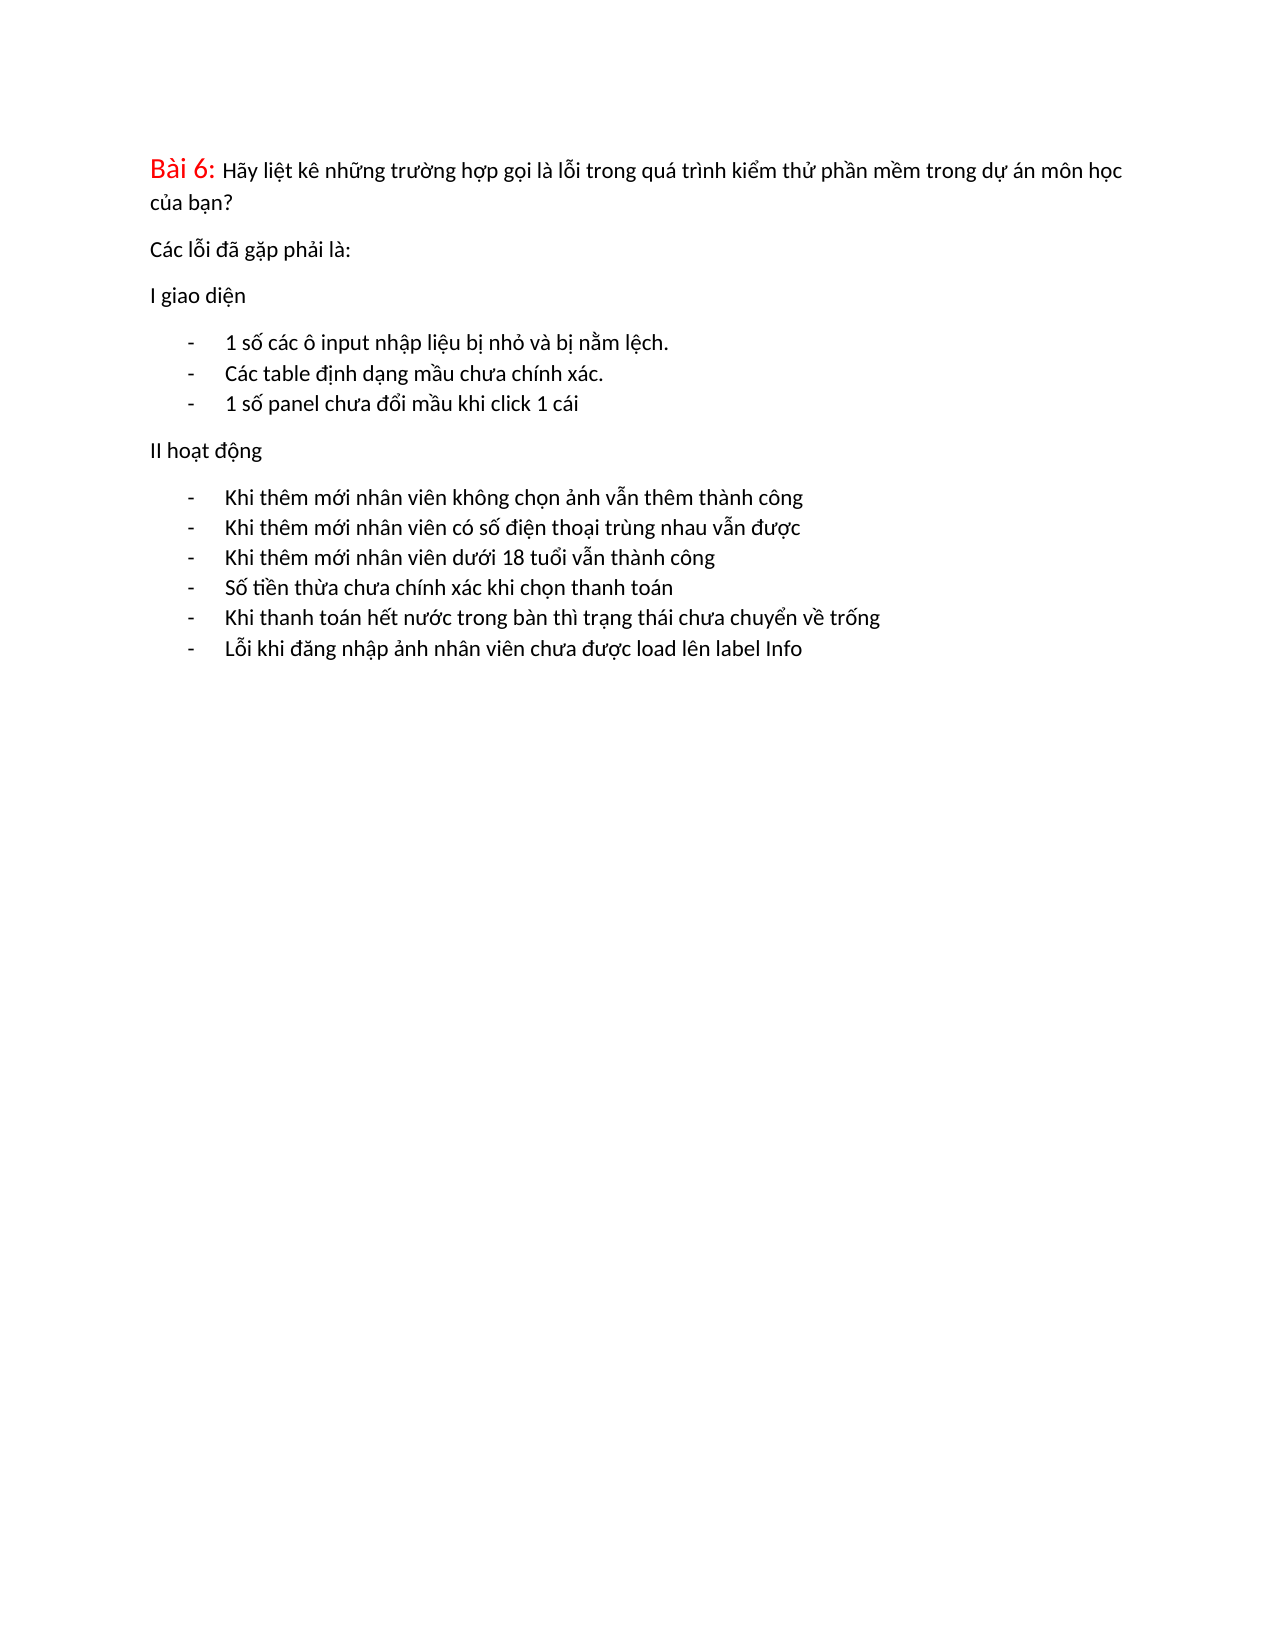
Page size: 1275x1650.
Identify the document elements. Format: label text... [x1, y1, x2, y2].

list Các table định dạng mầu chưa chính xác. [187, 359, 1125, 387]
text I giao diện [150, 282, 1125, 309]
list Khi thanh toán hết nước trong bàn thì trạng thái chưa chuyển về trống [187, 603, 1125, 631]
list 1 số các ô input nhập liệu bị nhỏ và bị nằm lệch. [187, 328, 1125, 356]
list Khi thêm mới nhân viên không chọn ảnh vẫn thêm thành công [187, 483, 1125, 511]
list Khi thêm mới nhân viên có số điện thoại trùng nhau vẫn được [187, 513, 1125, 541]
text II hoạt động [150, 436, 1125, 464]
list Lỗi khi đăng nhập ảnh nhân viên chưa được load lên label Info [187, 634, 1125, 662]
text Các lỗi đã gặp phải là: [150, 235, 1125, 263]
list 1 số panel chưa đổi mầu khi click 1 cái [187, 389, 1125, 417]
list Khi thêm mới nhân viên dưới 18 tuổi vẫn thành công [187, 543, 1125, 571]
list Số tiền thừa chưa chính xác khi chọn thanh toán [187, 573, 1125, 601]
text Bài 6: Hãy liệt kê những trường hợp gọi là lỗi trong quá trình kiểm thử phần mềm trong dự án môn học của bạn? [150, 150, 1125, 216]
